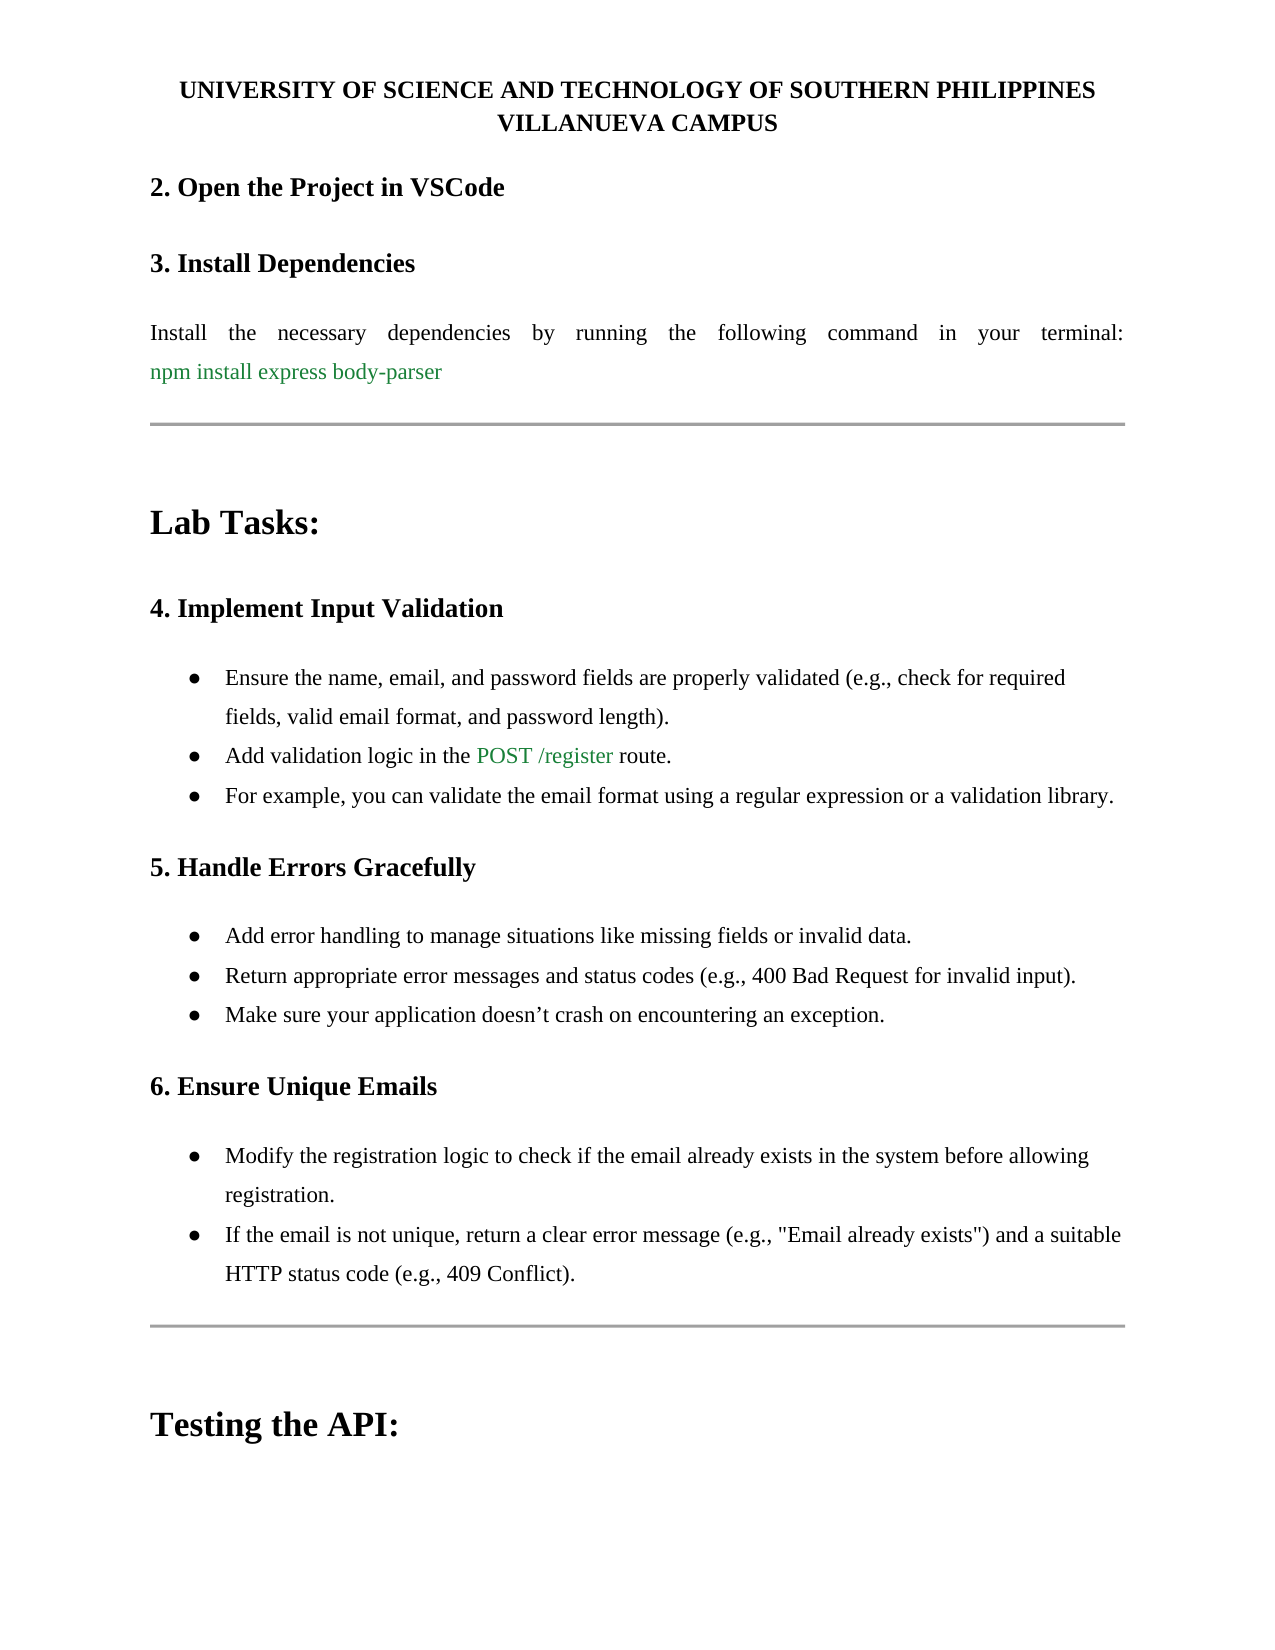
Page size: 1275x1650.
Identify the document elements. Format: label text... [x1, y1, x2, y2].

list If the email is not unique, return a clear error message (e.g., "Email already exists") and a suitable HTTP status code (e.g., 409 Conflict). [187, 1221, 1125, 1286]
list Ensure the name, email, and password fields are properly validated (e.g., check for required fields, valid email format, and password length). [187, 664, 1125, 729]
subtitle Testing the API: [150, 1403, 1125, 1444]
subtitle 5. Handle Errors Gracefully [150, 851, 1125, 882]
subtitle Lab Tasks: [150, 502, 1125, 542]
subtitle 6. Ensure Unique Emails [150, 1070, 1125, 1101]
list For example, you can validate the email format using a regular expression or a validation library. [187, 782, 1125, 808]
list Modify the registration logic to check if the email already exists in the system before allowing registration. [187, 1142, 1125, 1207]
list Make sure your application doesn’t crash on encountering an exception. [187, 1001, 1125, 1028]
subtitle 3. Install Dependencies [150, 247, 1125, 278]
subtitle 4. Implement Input Validation [150, 592, 1125, 623]
text Install the necessary dependencies by running the following command in your terminal: npm install express body-parser [150, 319, 1125, 384]
list Add error handling to manage situations like missing fields or invalid data. [187, 922, 1125, 949]
subtitle 2. Open the Project in VSCode [150, 171, 1125, 202]
list Add validation logic in the POST /register route. [187, 743, 1125, 769]
list Return appropriate error messages and status codes (e.g., 400 Bad Request for invalid input). [187, 962, 1125, 988]
